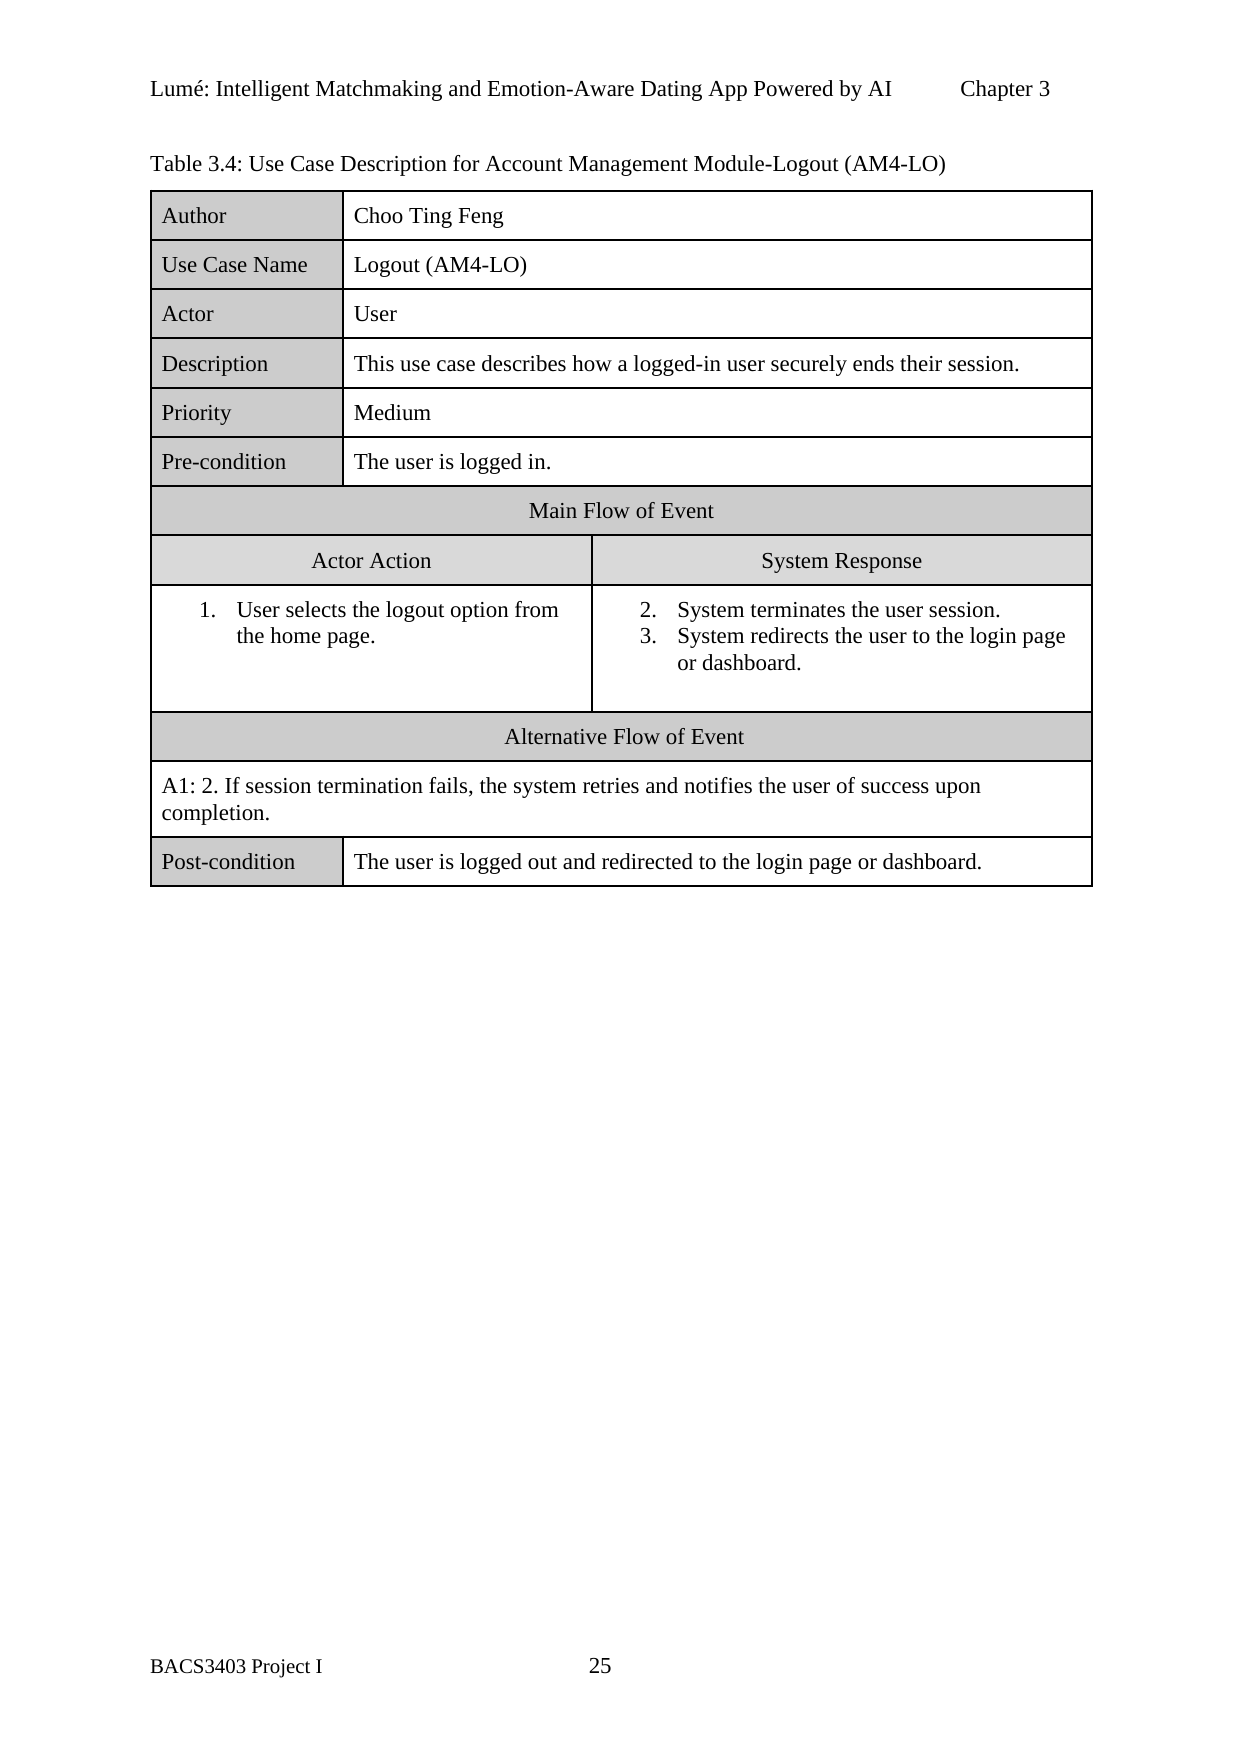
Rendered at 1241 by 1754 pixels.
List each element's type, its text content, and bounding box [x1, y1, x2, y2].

text Table 3.4: Use Case Description for Account Management Module-Logout (AM4-LO) [150, 150, 1090, 176]
